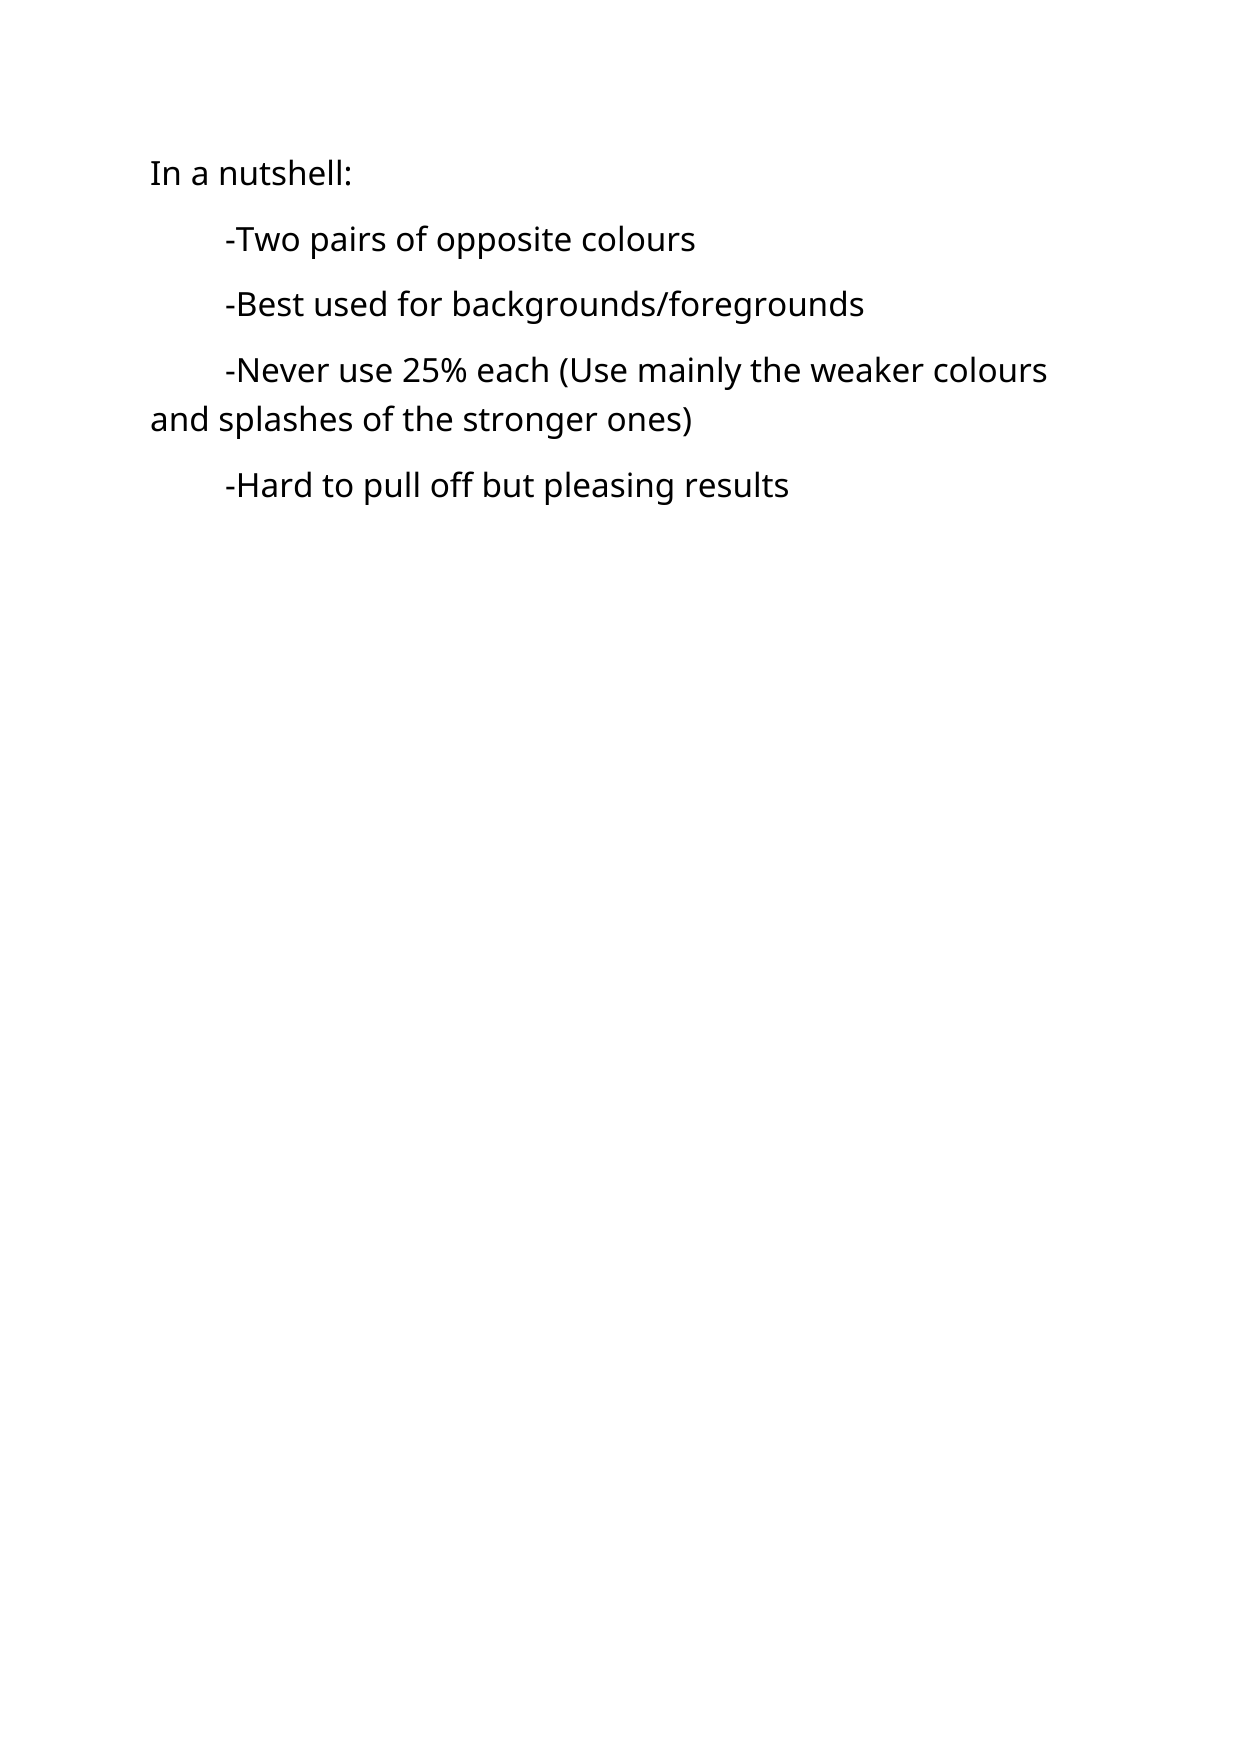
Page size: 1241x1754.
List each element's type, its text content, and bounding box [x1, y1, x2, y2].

text -Hard to pull off but pleasing results [150, 461, 1090, 507]
text -Never use 25% each (Use mainly the weaker colours and splashes of the stronger ones) [150, 347, 1090, 441]
text In a nutshell: [150, 150, 1090, 195]
text -Two pairs of opposite colours [150, 216, 1090, 261]
text -Best used for backgrounds/foregrounds [150, 281, 1090, 327]
